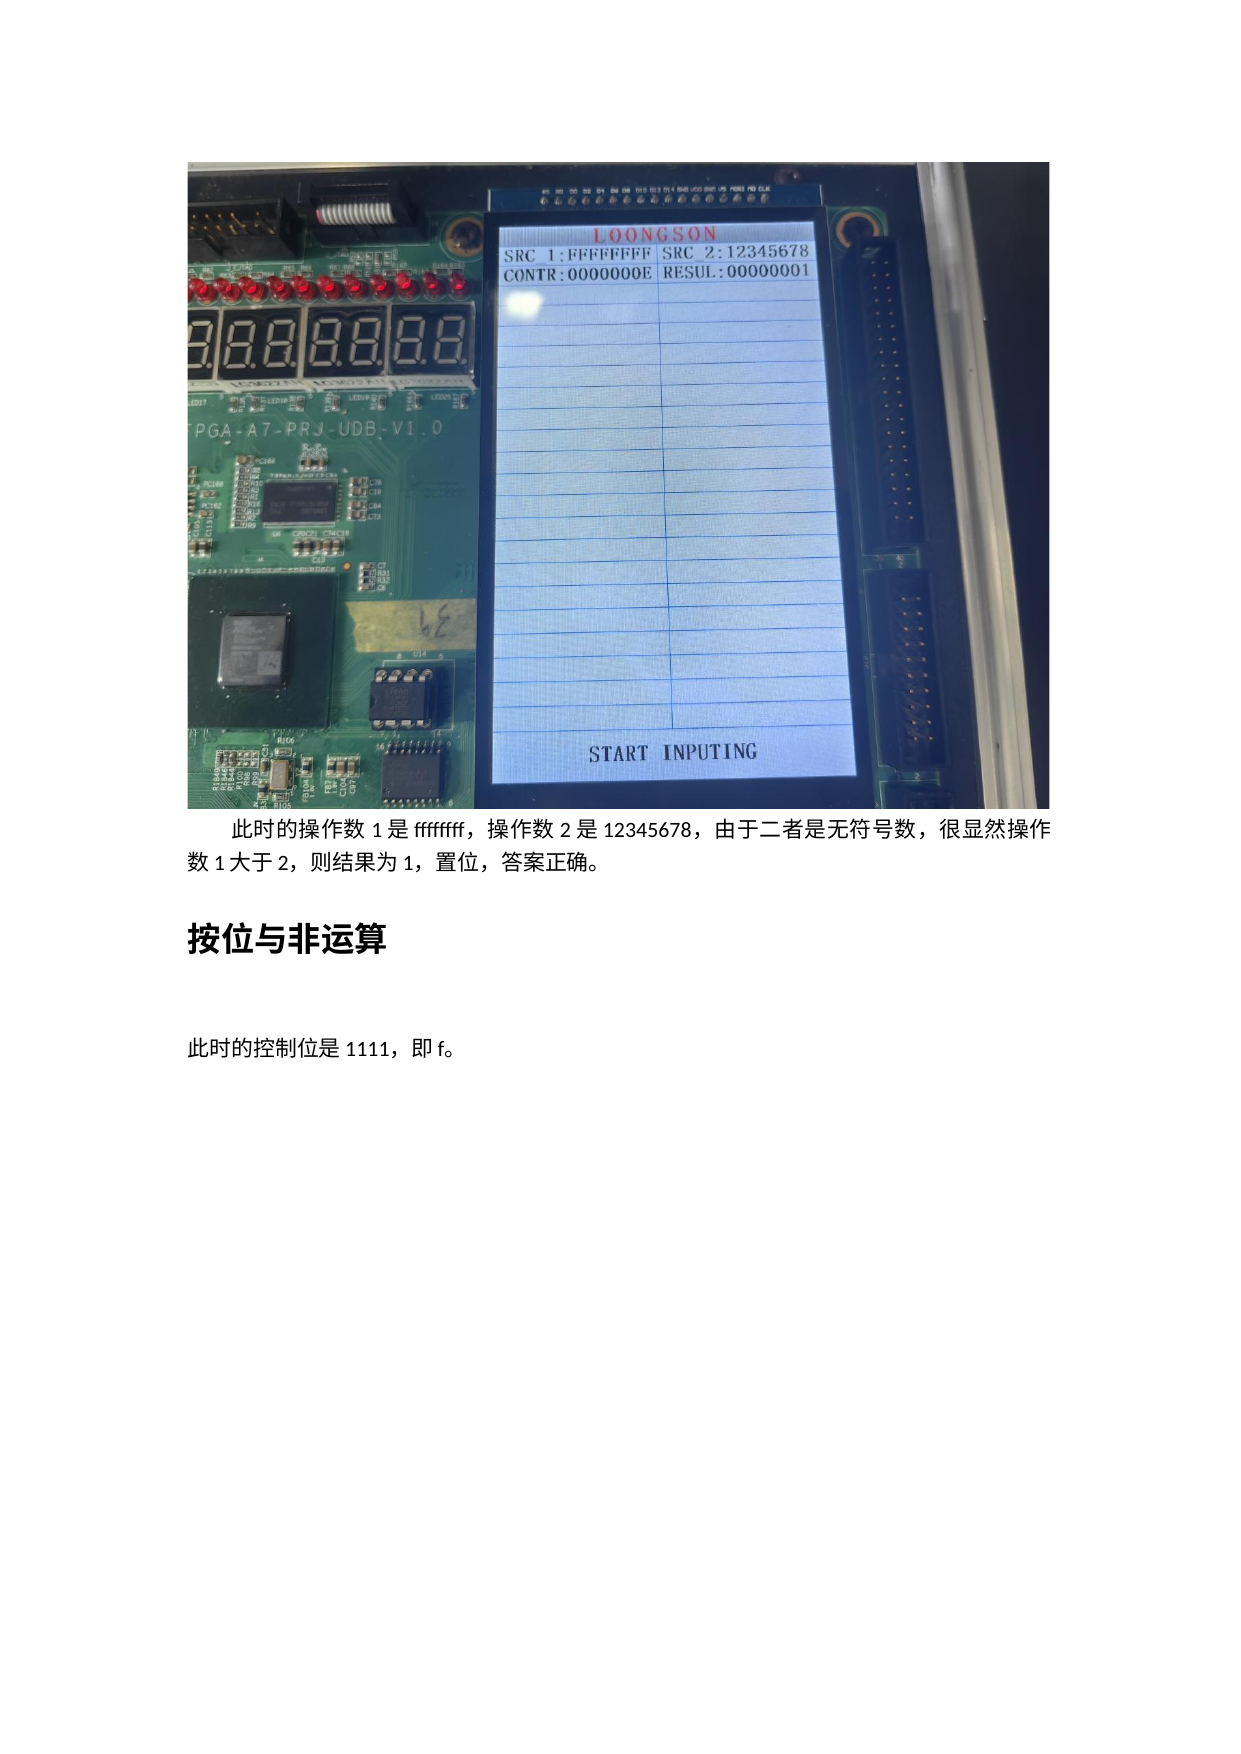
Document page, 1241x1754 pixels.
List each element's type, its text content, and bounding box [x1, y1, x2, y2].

picture [187, 162, 1050, 809]
text 此时的控制位是1111，即f。 [187, 1031, 1053, 1063]
subtitle 按位与非运算 [187, 904, 1053, 969]
text 此时的操作数1是ffffffff，操作数2是12345678，由于二者是无符号数，很显然操作数1大于2，则结果为1，置位，答案正确。 [187, 812, 1053, 877]
